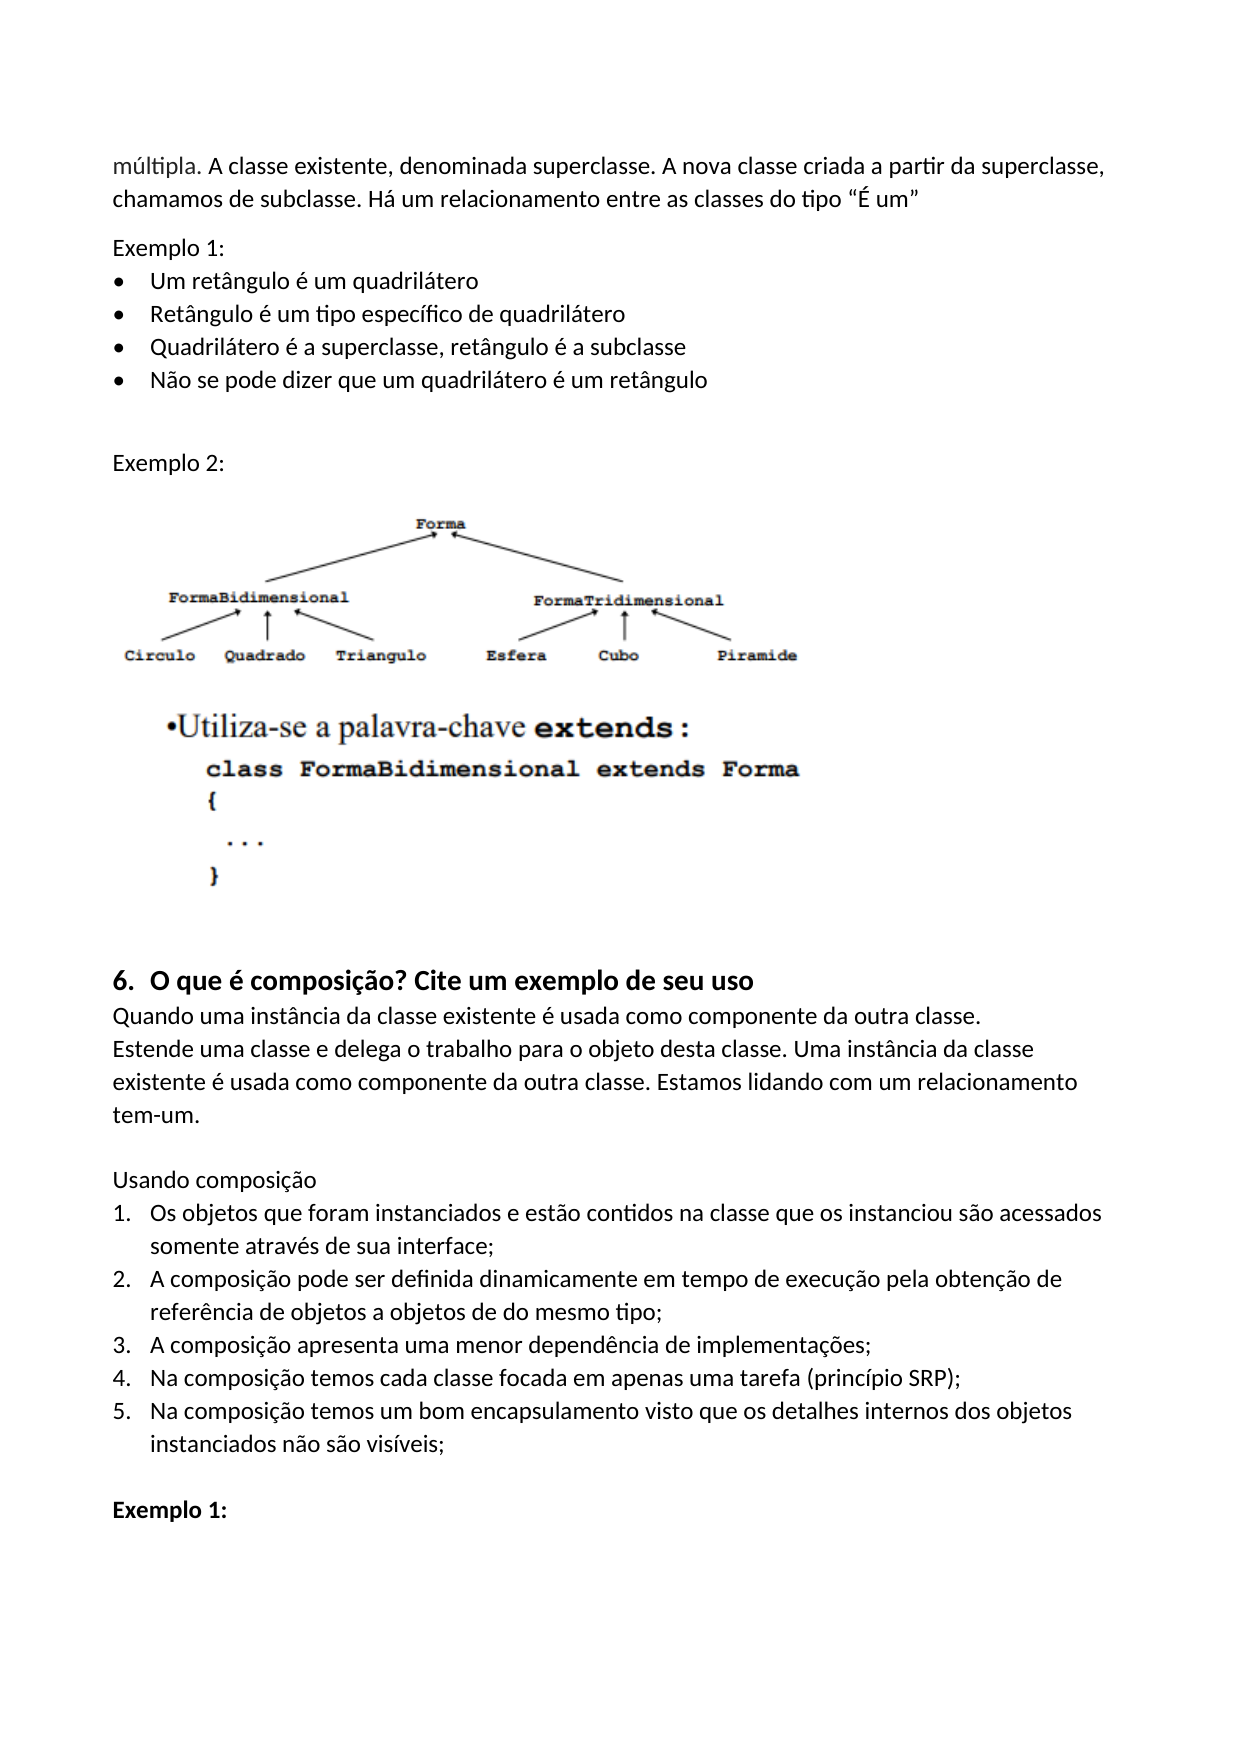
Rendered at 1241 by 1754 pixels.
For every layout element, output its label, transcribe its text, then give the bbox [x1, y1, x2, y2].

text Estende uma classe e delega o trabalho para o objeto desta classe. Uma instância da classe existente é usada como componente da outra classe. Estamos lidando com um relacionamento tem-um. [112, 1033, 1128, 1129]
text Exemplo 1: [112, 232, 1128, 263]
text Exemplo 1: [112, 1494, 1128, 1524]
list Na composição temos cada classe focada em apenas uma tarefa (princípio SRP); [112, 1362, 1128, 1393]
list Quadrilátero é a superclasse, retângulo é a subclasse [112, 331, 1128, 362]
text Exemplo 2: [112, 447, 1128, 477]
list Retângulo é um tipo específico de quadrilátero [112, 298, 1128, 329]
list Não se pode dizer que um quadrilátero é um retângulo [112, 364, 1128, 395]
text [112, 150, 1128, 213]
list Um retângulo é um quadrilátero [112, 265, 1128, 296]
text Usando composição [112, 1164, 1128, 1195]
text Quando uma instância da classe existente é usada como componente da outra classe. [112, 1000, 1128, 1031]
picture [112, 496, 844, 894]
list Na composição temos um bom encapsulamento visto que os detalhes internos dos objetos instanciados não são visíveis; [112, 1395, 1128, 1458]
list O que é composição? Cite um exemplo de seu uso [112, 962, 1128, 997]
list A composição apresenta uma menor dependência de implementações; [112, 1329, 1128, 1360]
list Os objetos que foram instanciados e estão contidos na classe que os instanciou são acessados somente através de sua interface; [112, 1197, 1128, 1261]
list A composição pode ser definida dinamicamente em tempo de execução pela obtenção de referência de objetos a objetos de do mesmo tipo; [112, 1263, 1128, 1327]
